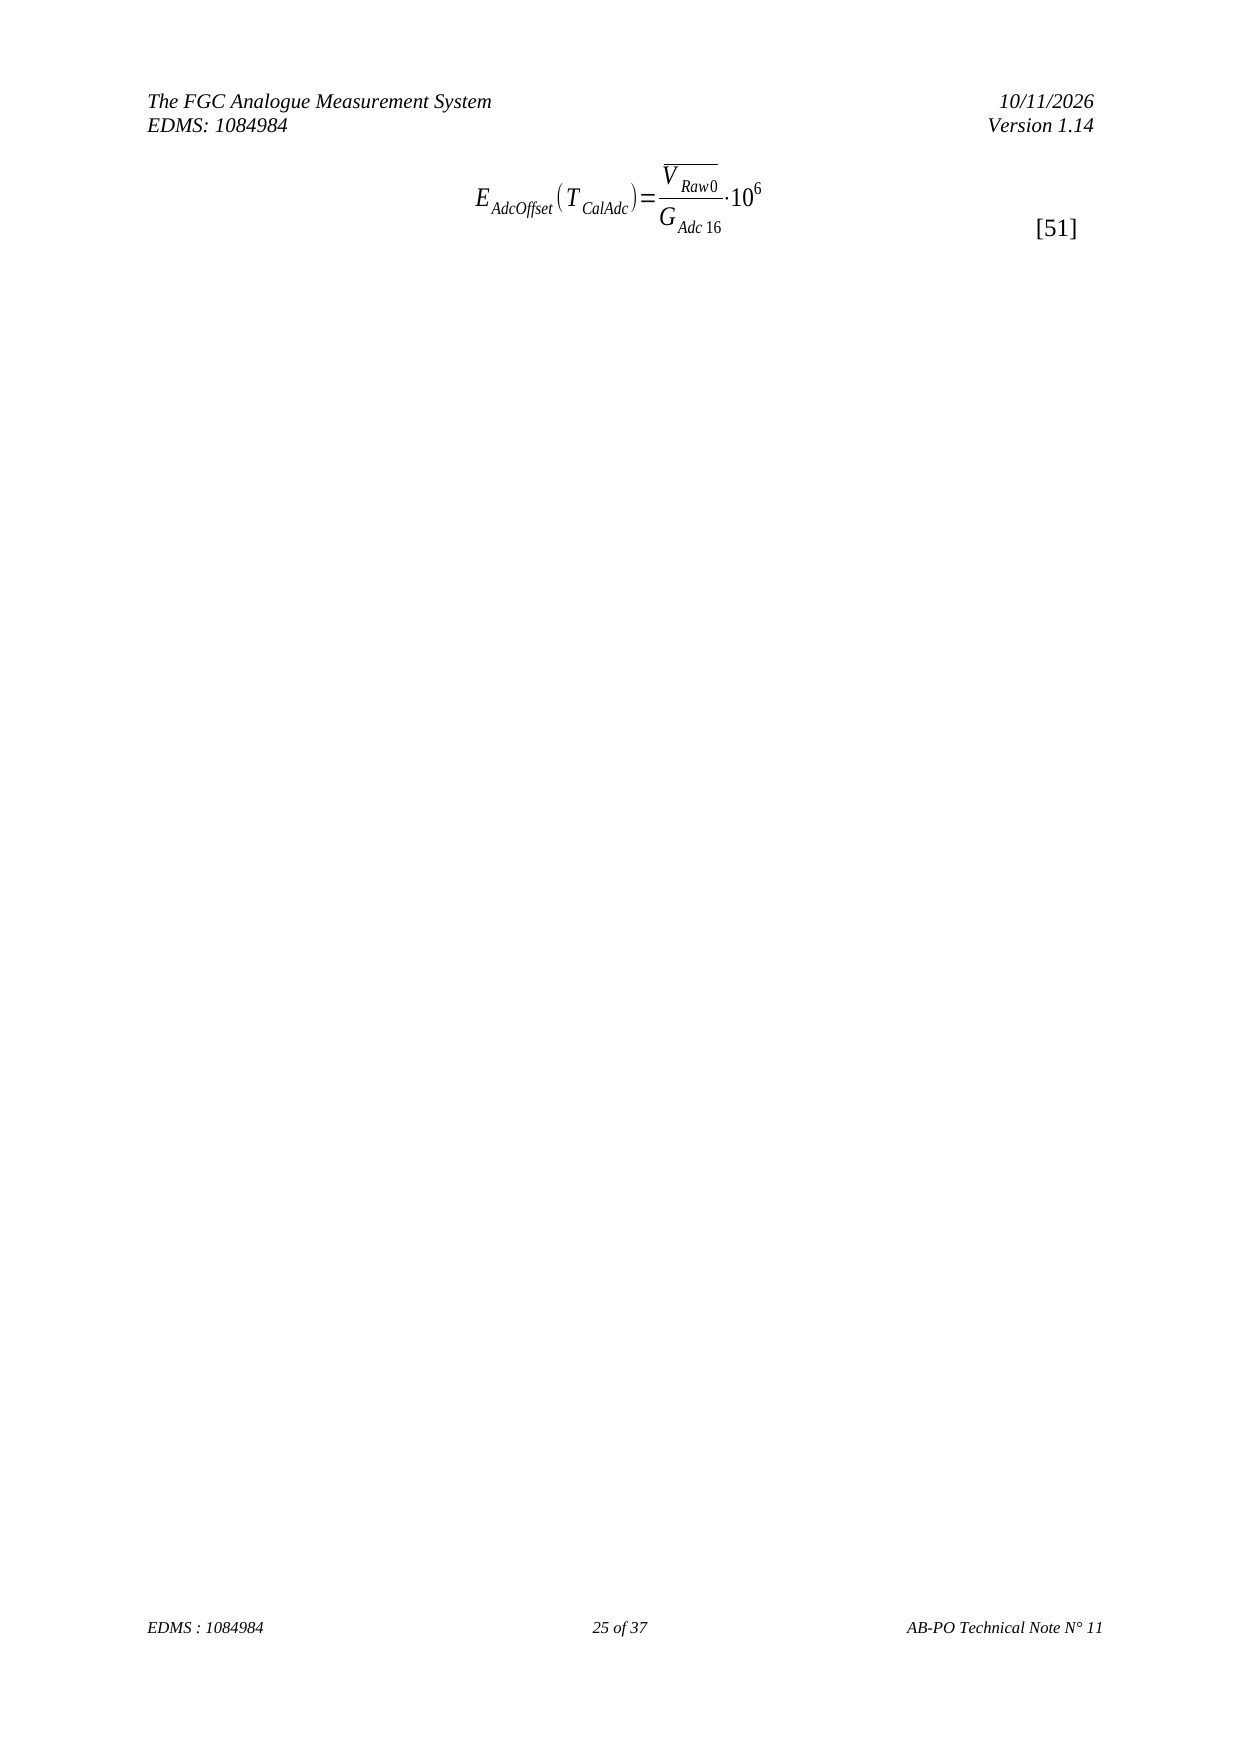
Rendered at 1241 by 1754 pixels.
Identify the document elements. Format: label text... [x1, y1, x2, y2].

text [] [206, 161, 1086, 242]
